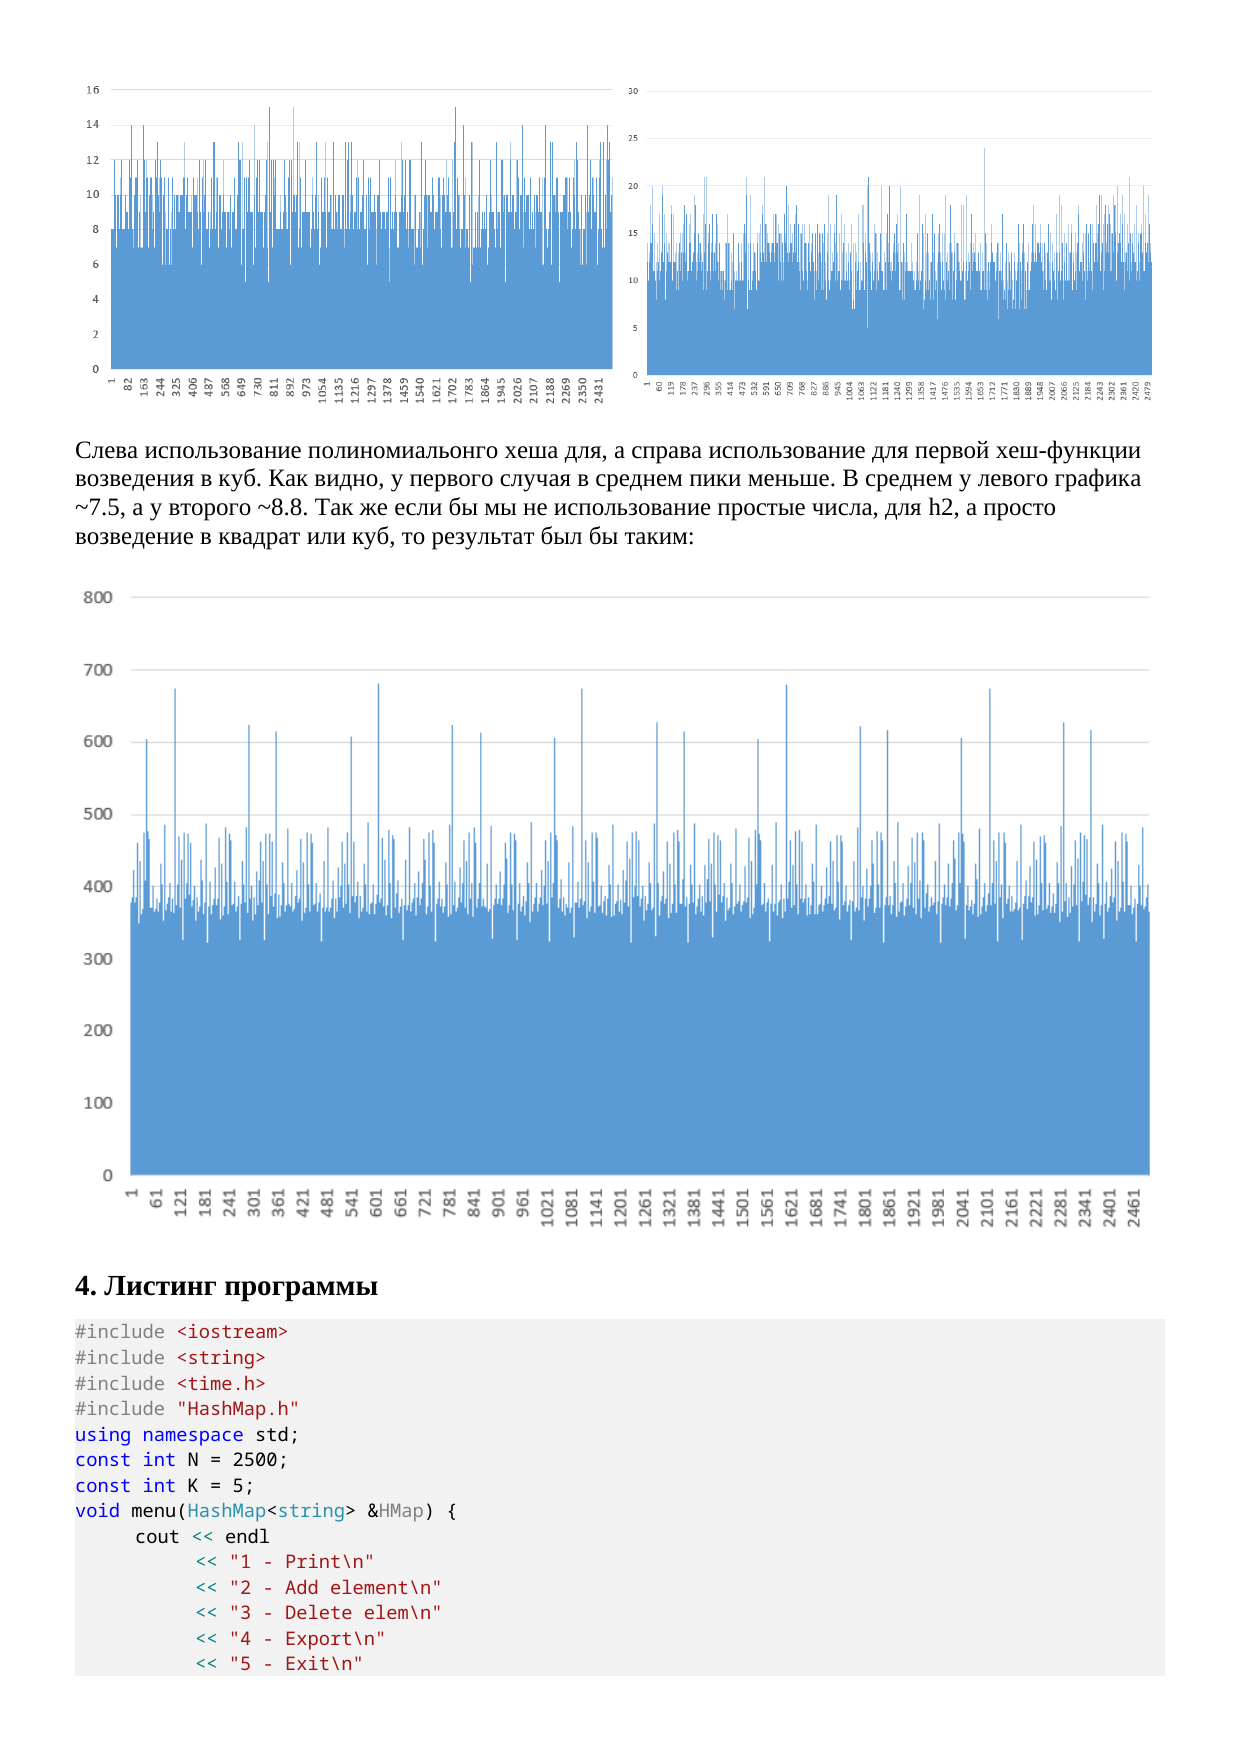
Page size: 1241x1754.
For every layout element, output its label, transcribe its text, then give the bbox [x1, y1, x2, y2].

text const int K = 5; [75, 1472, 1165, 1497]
text << "4 - Export\n" [75, 1625, 1165, 1651]
text cout << endl [75, 1523, 1165, 1548]
text Слева использование полиномиальонго хеша для, а справа использование для первой хеш-функции возведения в куб. Как видно, у первого случая в среднем пики меньше. В среднем у левого графика ~7.5, а у второго ~8.8. Так же если бы мы не использование простые числа, для h2, а просто возведение в квадрат или куб, то результат был бы таким: [75, 435, 1165, 550]
text using namespace std; [75, 1421, 1165, 1446]
text #include <string> [75, 1344, 1165, 1370]
text << "3 - Delete elem\n" [75, 1599, 1165, 1625]
text #include "HashMap.h" [75, 1395, 1165, 1421]
text 4. Листинг программы [75, 1268, 1165, 1302]
text #include <iostream> [75, 1319, 1165, 1344]
picture [623, 82, 1155, 406]
picture [81, 75, 618, 406]
text << "2 - Add element\n" [75, 1574, 1165, 1599]
text const int N = 2500; [75, 1446, 1165, 1472]
text void menu(HashMap<string> &HMap) { [75, 1497, 1165, 1523]
text << "1 - Print\n" [75, 1548, 1165, 1574]
picture [75, 578, 1164, 1240]
text << "5 - Exit\n" [75, 1651, 1165, 1676]
text #include <time.h> [75, 1370, 1165, 1395]
